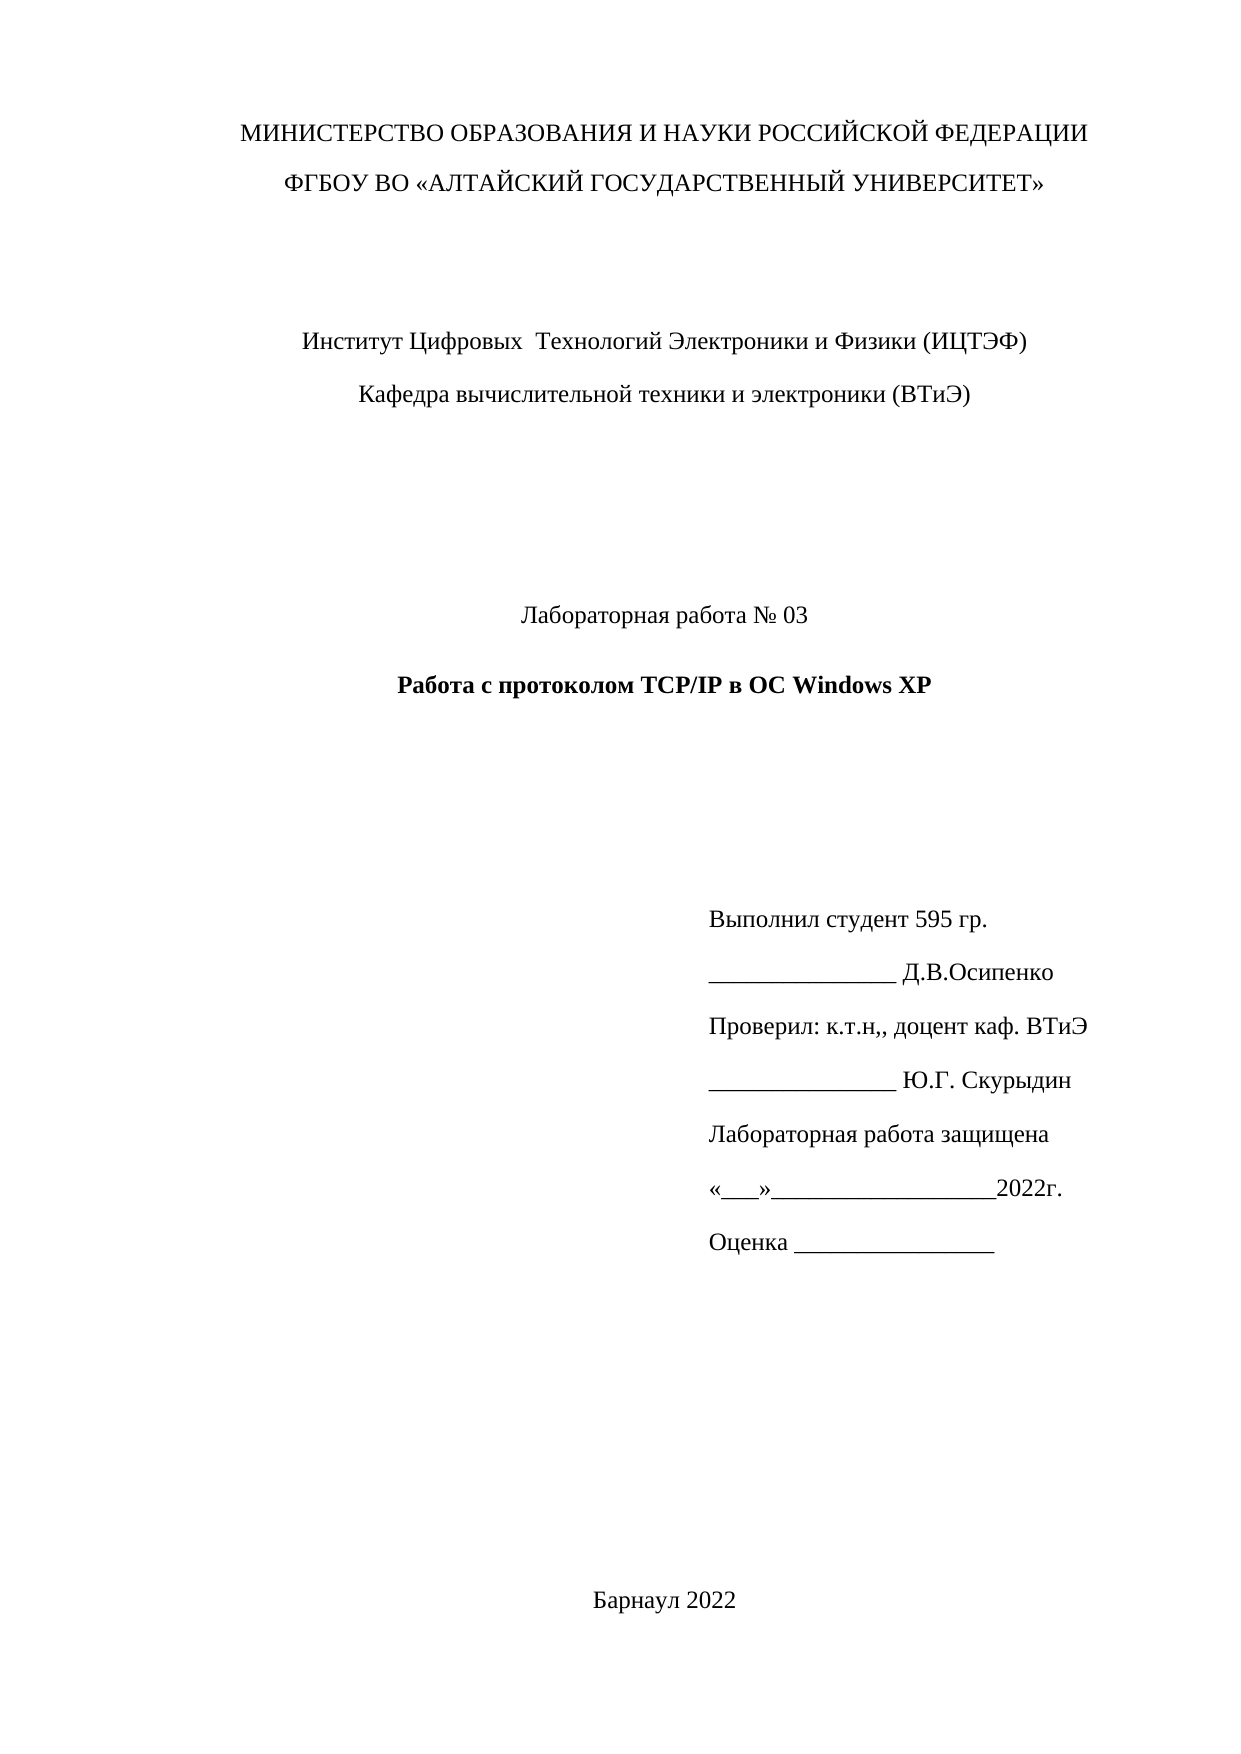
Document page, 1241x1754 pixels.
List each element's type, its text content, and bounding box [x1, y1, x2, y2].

text Лабораторная работа защищена [709, 1119, 1152, 1148]
text Проверил: к.т.н,, доцент каф. ВТиЭ [709, 1011, 1152, 1040]
text _______________ Д.В.Осипенко [709, 957, 1152, 986]
text «___»__________________2022г. [709, 1173, 1152, 1202]
text Выполнил студент 595 гр. [709, 904, 1152, 932]
text МИНИСТЕРСТВО ОБРАЗОВАНИЯ И НАУКИ РОССИЙСКОЙ ФЕДЕРАЦИИ [177, 118, 1152, 147]
text _______________ Ю.Г. Скурыдин [709, 1065, 1152, 1094]
text ФГБОУ ВО «АЛТАЙСКИЙ ГОСУДАРСТВЕННЫЙ УНИВЕРСИТЕТ» [177, 168, 1152, 196]
text Лабораторная работа № 03 [177, 600, 1152, 629]
text Барнаул 2022 [177, 1585, 1152, 1613]
text Работа с протоколом TCP/IP в ОС Windows XP [177, 671, 1152, 699]
text Оценка ________________ [709, 1227, 1152, 1256]
text Институт Цифровых Технологий Электроники и Физики (ИЦТЭФ) [177, 326, 1152, 354]
text Кафедра вычислительной техники и электроники (ВТиЭ) [177, 379, 1152, 408]
